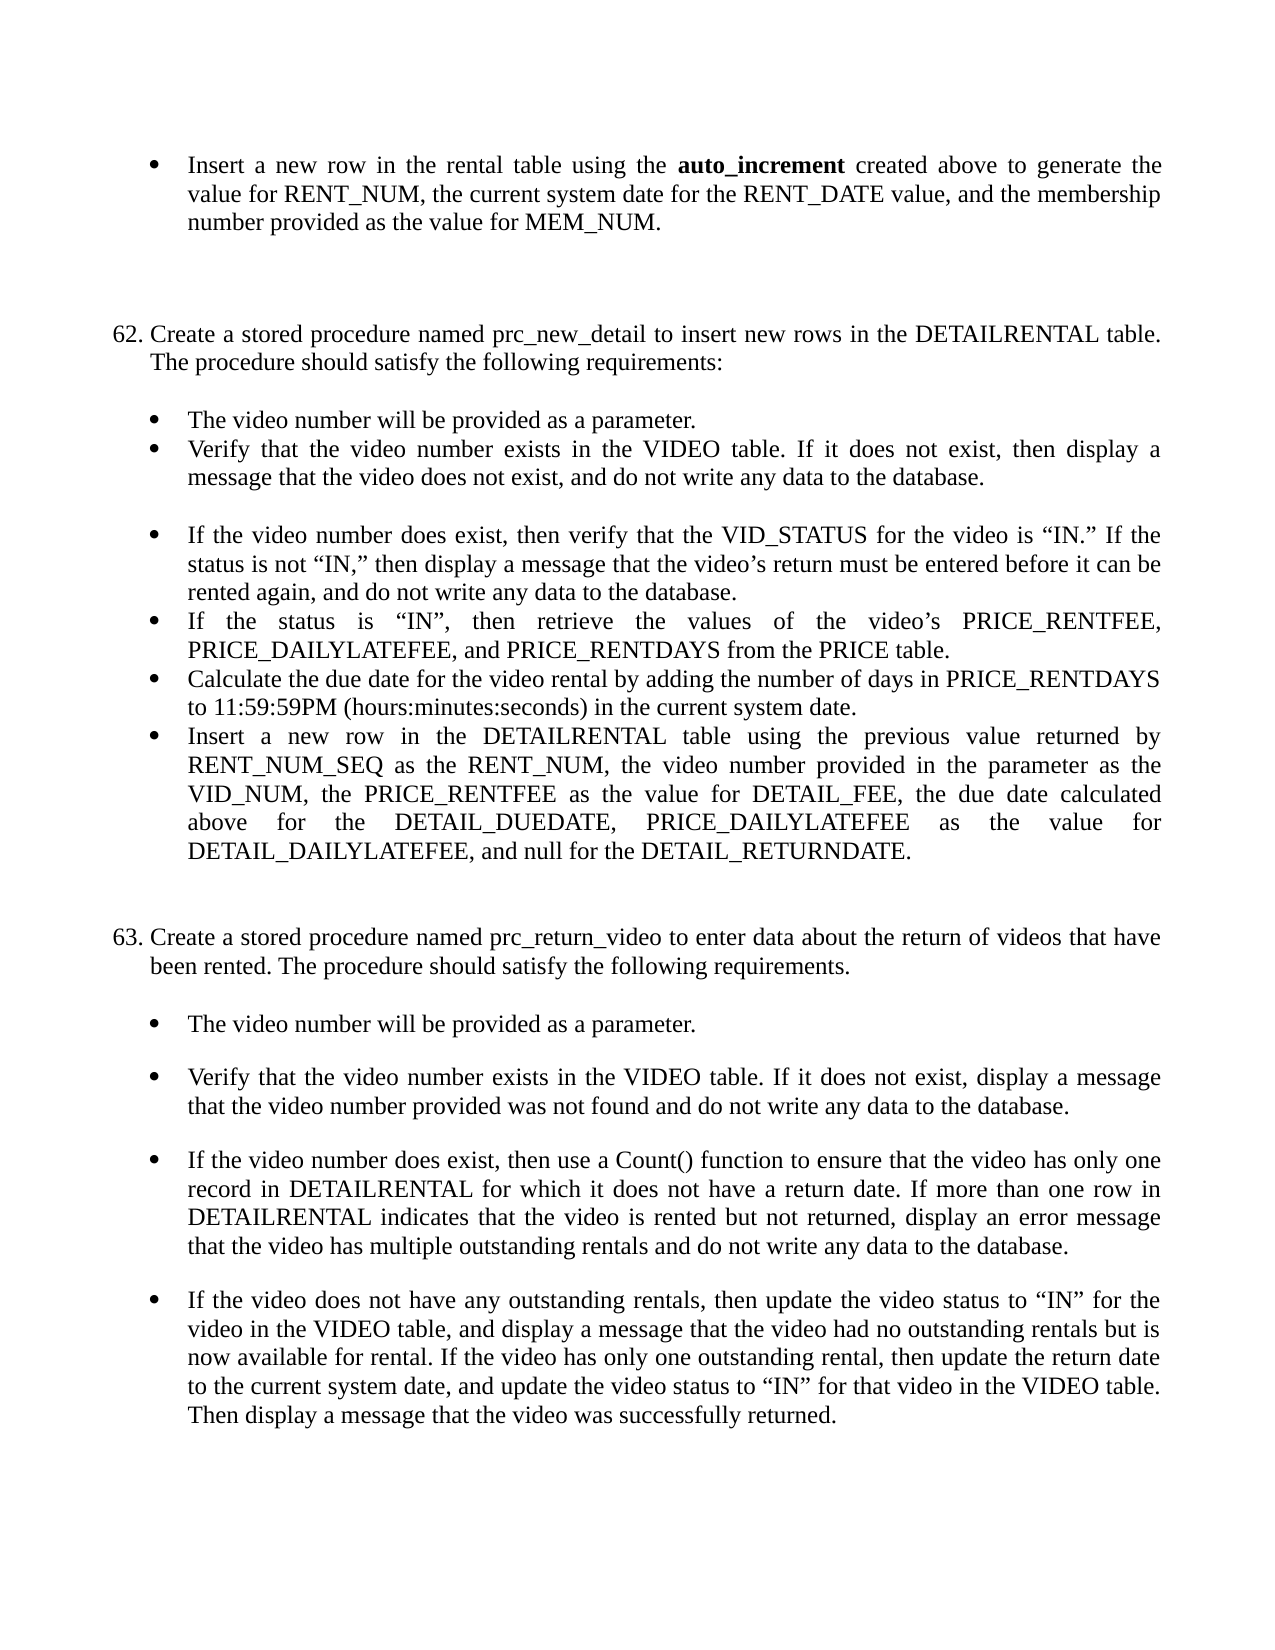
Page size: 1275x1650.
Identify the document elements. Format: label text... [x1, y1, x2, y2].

list If the video number does exist, then use a Count() function to ensure that the video has only one record in DETAILRENTAL for which it does not have a return date. If more than one row in DETAILRENTAL indicates that the video is rented but not returned, display an error message that the video has multiple outstanding rentals and do not write any data to the database. [150, 1145, 1162, 1260]
list Insert a new row in the rental table using the auto_increment created above to generate the value for RENT_NUM, the current system date for the RENT_DATE value, and the membership number provided as the value for MEM_NUM. [150, 150, 1162, 236]
list The video number will be provided as a parameter. [150, 1009, 1162, 1037]
list Create a stored procedure named prc_new_detail to insert new rows in the DETAILRENTAL table. The procedure should satisfy the following requirements: [112, 319, 1162, 376]
list If the video does not have any outstanding rentals, then update the video status to “IN” for the video in the VIDEO table, and display a message that the video had no outstanding rentals but is now available for rental. If the video has only one outstanding rental, then update the return date to the current system date, and update the video status to “IN” for that video in the VIDEO table. Then display a message that the video was successfully returned. [150, 1285, 1162, 1429]
list If the video number does exist, then verify that the VID_STATUS for the video is “IN.” If the status is not “IN,” then display a message that the video’s return must be entered before it can be rented again, and do not write any data to the database. [150, 520, 1162, 606]
list Verify that the video number exists in the VIDEO table. If it does not exist, then display a message that the video does not exist, and do not write any data to the database. [150, 434, 1162, 491]
list Calculate the due date for the video rental by adding the number of days in PRICE_RENTDAYS to 11:59:59PM (hours:minutes:seconds) in the current system date. [150, 664, 1162, 721]
list Insert a new row in the DETAILRENTAL table using the previous value returned by RENT_NUM_SEQ as the RENT_NUM, the video number provided in the parameter as the VID_NUM, the PRICE_RENTFEE as the value for DETAIL_FEE, the due date calculated above for the DETAIL_DUEDATE, PRICE_DAILYLATEFEE as the value for DETAIL_DAILYLATEFEE, and null for the DETAIL_RETURNDATE. [150, 721, 1162, 865]
list Create a stored procedure named prc_return_video to enter data about the return of videos that have been rented. The procedure should satisfy the following requirements. [112, 922, 1162, 980]
list If the status is “IN”, then retrieve the values of the video’s PRICE_RENTFEE, PRICE_DAILYLATEFEE, and PRICE_RENTDAYS from the PRICE table. [150, 606, 1162, 664]
list Verify that the video number exists in the VIDEO table. If it does not exist, display a message that the video number provided was not found and do not write any data to the database. [150, 1062, 1162, 1120]
list The video number will be provided as a parameter. [150, 405, 1162, 434]
